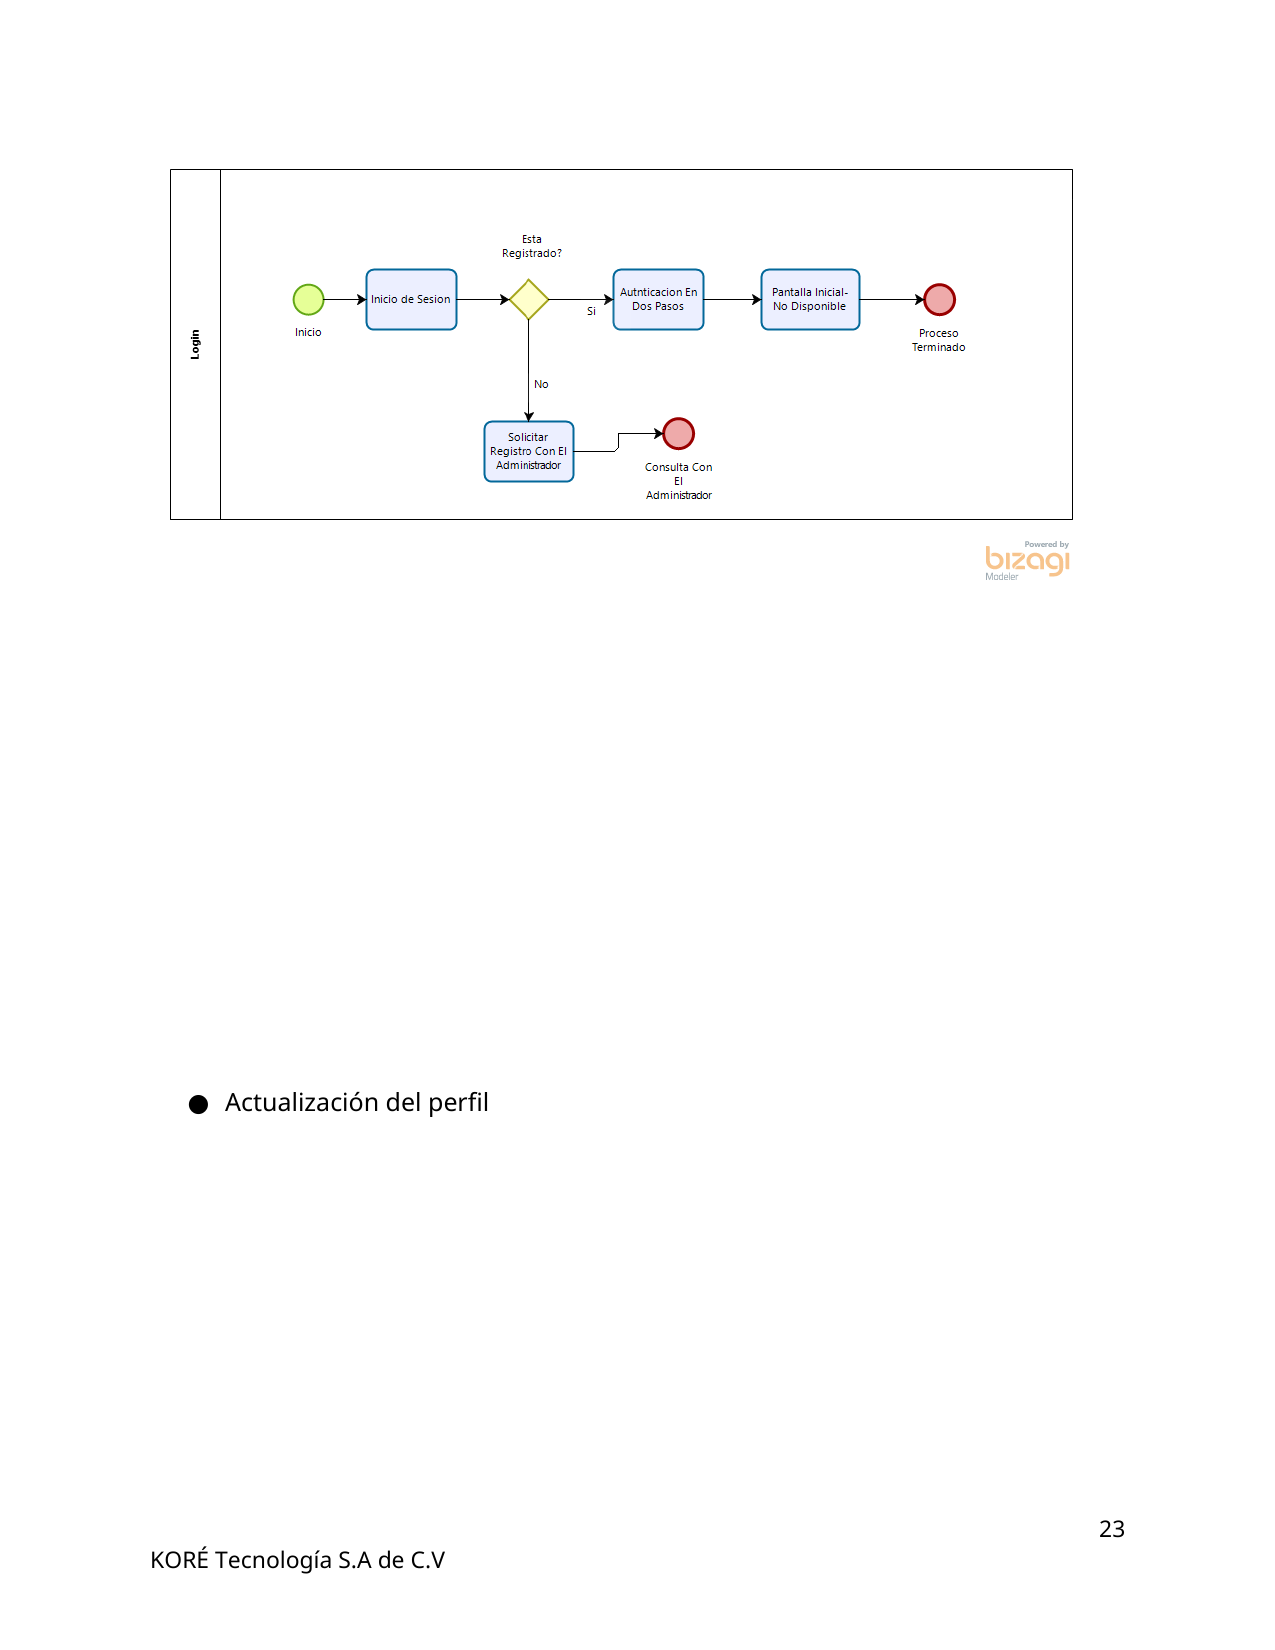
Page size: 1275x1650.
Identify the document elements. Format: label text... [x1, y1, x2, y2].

picture [150, 150, 1091, 611]
list Actualización del perfil [187, 1085, 1125, 1119]
